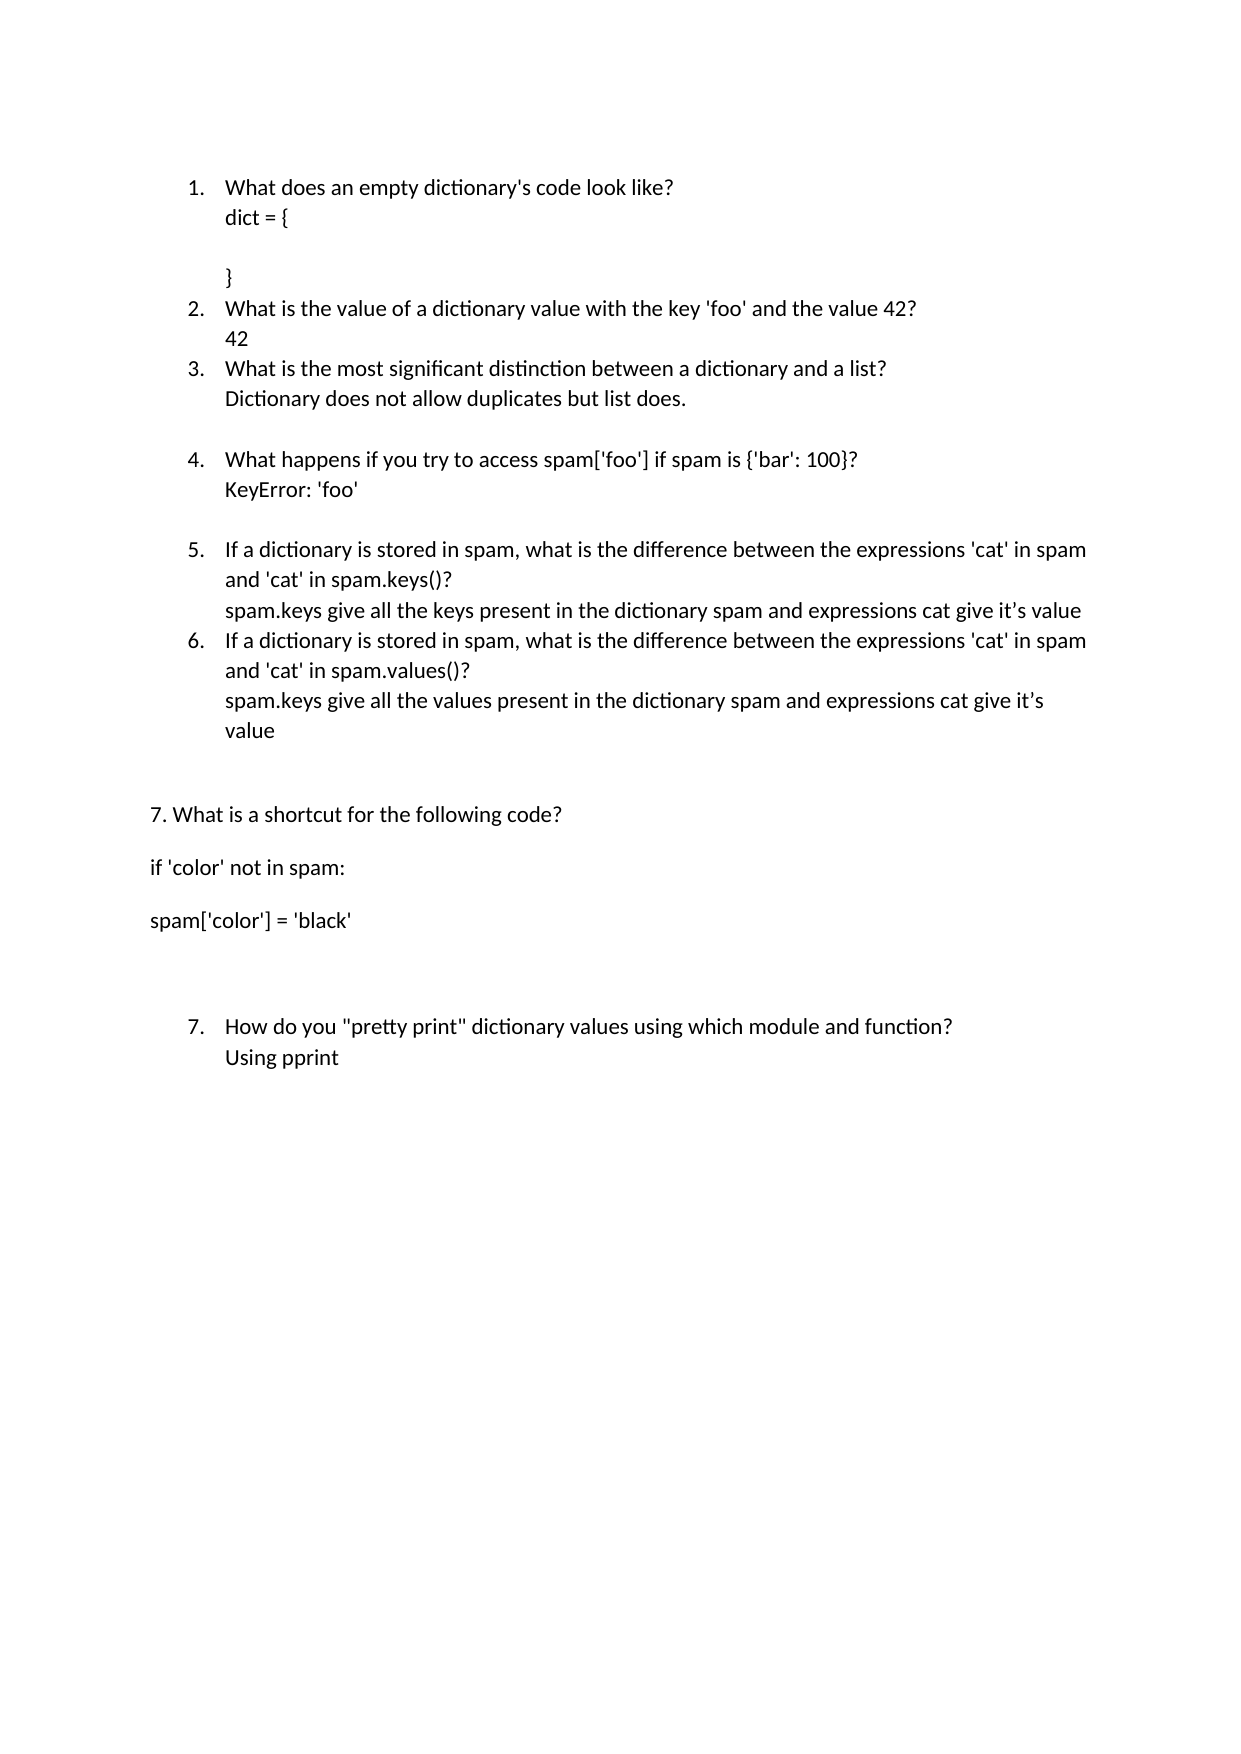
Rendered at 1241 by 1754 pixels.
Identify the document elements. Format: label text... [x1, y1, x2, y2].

list What is the most significant distinction between a dictionary and a list? [187, 354, 1090, 382]
list What does an empty dictionary's code look like? [187, 173, 1090, 201]
text if 'color' not in spam: [150, 853, 1090, 881]
list What is the value of a dictionary value with the key 'foo' and the value 42? [187, 294, 1090, 322]
list } [225, 263, 1090, 292]
list 42 [225, 324, 1090, 352]
list spam.keys give all the values present in the dictionary spam and expressions cat give it’s value [225, 686, 1090, 745]
list What happens if you try to access spam['foo'] if spam is {'bar': 100}? [187, 445, 1090, 473]
list Using pprint [225, 1043, 1090, 1071]
list Dictionary does not allow duplicates but list does. [225, 384, 1090, 412]
list dict = { [225, 203, 1090, 231]
text spam['color'] = 'black' [150, 906, 1090, 934]
list spam.keys give all the keys present in the dictionary spam and expressions cat give it’s value [225, 596, 1090, 624]
list KeyError: 'foo' [225, 475, 1090, 503]
list If a dictionary is stored in spam, what is the difference between the expressions 'cat' in spam and 'cat' in spam.values()? [187, 626, 1090, 684]
text 7. What is a shortcut for the following code? [150, 800, 1090, 828]
list How do you "pretty print" dictionary values using which module and function? [187, 1012, 1090, 1041]
list If a dictionary is stored in spam, what is the difference between the expressions 'cat' in spam and 'cat' in spam.keys()? [187, 535, 1090, 594]
